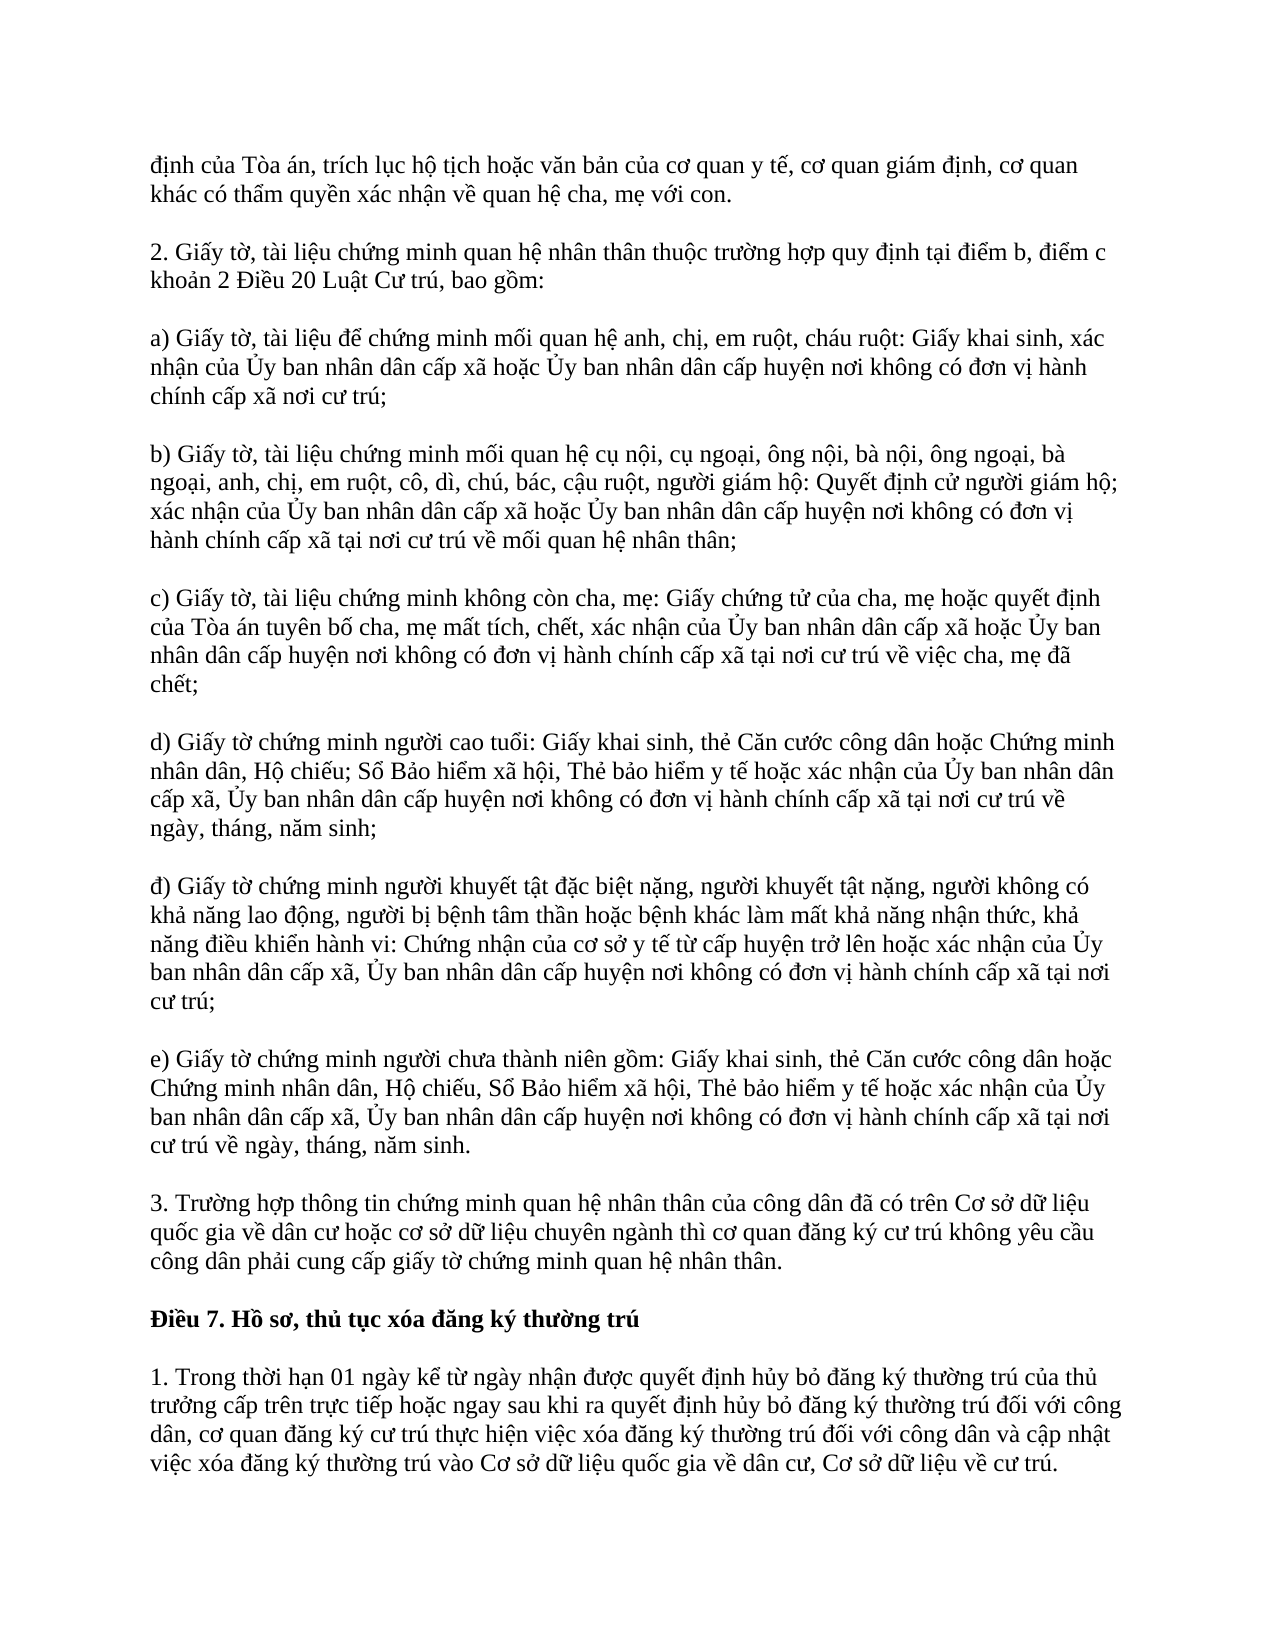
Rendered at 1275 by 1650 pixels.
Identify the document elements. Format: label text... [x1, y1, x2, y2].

text b) Giấy tờ, tài liệu chứng minh mối quan hệ cụ nội, cụ ngoại, ông nội, bà nội, ông ngoại, bà ngoại, anh, chị, em ruột, cô, dì, chú, bác, cậu ruột, người giám hộ: Quyết định cử người giám hộ; xác nhận của Ủy ban nhân dân cấp xã hoặc Ủy ban nhân dân cấp huyện nơi không có đơn vị hành chính cấp xã tại nơi cư trú về mối quan hệ nhân thân; [150, 439, 1125, 554]
text a) Giấy tờ, tài liệu để chứng minh mối quan hệ anh, chị, em ruột, cháu ruột: Giấy khai sinh, xác nhận của Ủy ban nhân dân cấp xã hoặc Ủy ban nhân dân cấp huyện nơi không có đơn vị hành chính cấp xã nơi cư trú; [150, 323, 1125, 409]
text 1. Trong thời hạn 01 ngày kể từ ngày nhận được quyết định hủy bỏ đăng ký thường trú của thủ trưởng cấp trên trực tiếp hoặc ngay sau khi ra quyết định hủy bỏ đăng ký thường trú đối với công dân, cơ quan đăng ký cư trú thực hiện việc xóa đăng ký thường trú đối với công dân và cập nhật việc xóa đăng ký thường trú vào Cơ sở dữ liệu quốc gia về dân cư, Cơ sở dữ liệu về cư trú. [150, 1362, 1125, 1477]
text c) Giấy tờ, tài liệu chứng minh không còn cha, mẹ: Giấy chứng tử của cha, mẹ hoặc quyết định của Tòa án tuyên bố cha, mẹ mất tích, chết, xác nhận của Ủy ban nhân dân cấp xã hoặc Ủy ban nhân dân cấp huyện nơi không có đơn vị hành chính cấp xã tại nơi cư trú về việc cha, mẹ đã chết; [150, 583, 1125, 698]
text Điều 7. Hồ sơ, thủ tục xóa đăng ký thường trú [150, 1304, 1125, 1332]
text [150, 150, 1125, 207]
text d) Giấy tờ chứng minh người cao tuổi: Giấy khai sinh, thẻ Căn cước công dân hoặc Chứng minh nhân dân, Hộ chiếu; Sổ Bảo hiểm xã hội, Thẻ bảo hiểm y tế hoặc xác nhận của Ủy ban nhân dân cấp xã, Ủy ban nhân dân cấp huyện nơi không có đơn vị hành chính cấp xã tại nơi cư trú về ngày, tháng, năm sinh; [150, 727, 1125, 842]
text e) Giấy tờ chứng minh người chưa thành niên gồm: Giấy khai sinh, thẻ Căn cước công dân hoặc Chứng minh nhân dân, Hộ chiếu, Sổ Bảo hiểm xã hội, Thẻ bảo hiểm y tế hoặc xác nhận của Ủy ban nhân dân cấp xã, Ủy ban nhân dân cấp huyện nơi không có đơn vị hành chính cấp xã tại nơi cư trú về ngày, tháng, năm sinh. [150, 1044, 1125, 1159]
text 3. Trường hợp thông tin chứng minh quan hệ nhân thân của công dân đã có trên Cơ sở dữ liệu quốc gia về dân cư hoặc cơ sở dữ liệu chuyên ngành thì cơ quan đăng ký cư trú không yêu cầu công dân phải cung cấp giấy tờ chứng minh quan hệ nhân thân. [150, 1188, 1125, 1274]
text 2. Giấy tờ, tài liệu chứng minh quan hệ nhân thân thuộc trường hợp quy định tại điểm b, điểm c khoản 2 Điều 20 Luật Cư trú, bao gồm: [150, 237, 1125, 294]
text đ) Giấy tờ chứng minh người khuyết tật đặc biệt nặng, người khuyết tật nặng, người không có khả năng lao động, người bị bệnh tâm thần hoặc bệnh khác làm mất khả năng nhận thức, khả năng điều khiển hành vi: Chứng nhận của cơ sở y tế từ cấp huyện trở lên hoặc xác nhận của Ủy ban nhân dân cấp xã, Ủy ban nhân dân cấp huyện nơi không có đơn vị hành chính cấp xã tại nơi cư trú; [150, 871, 1125, 1015]
